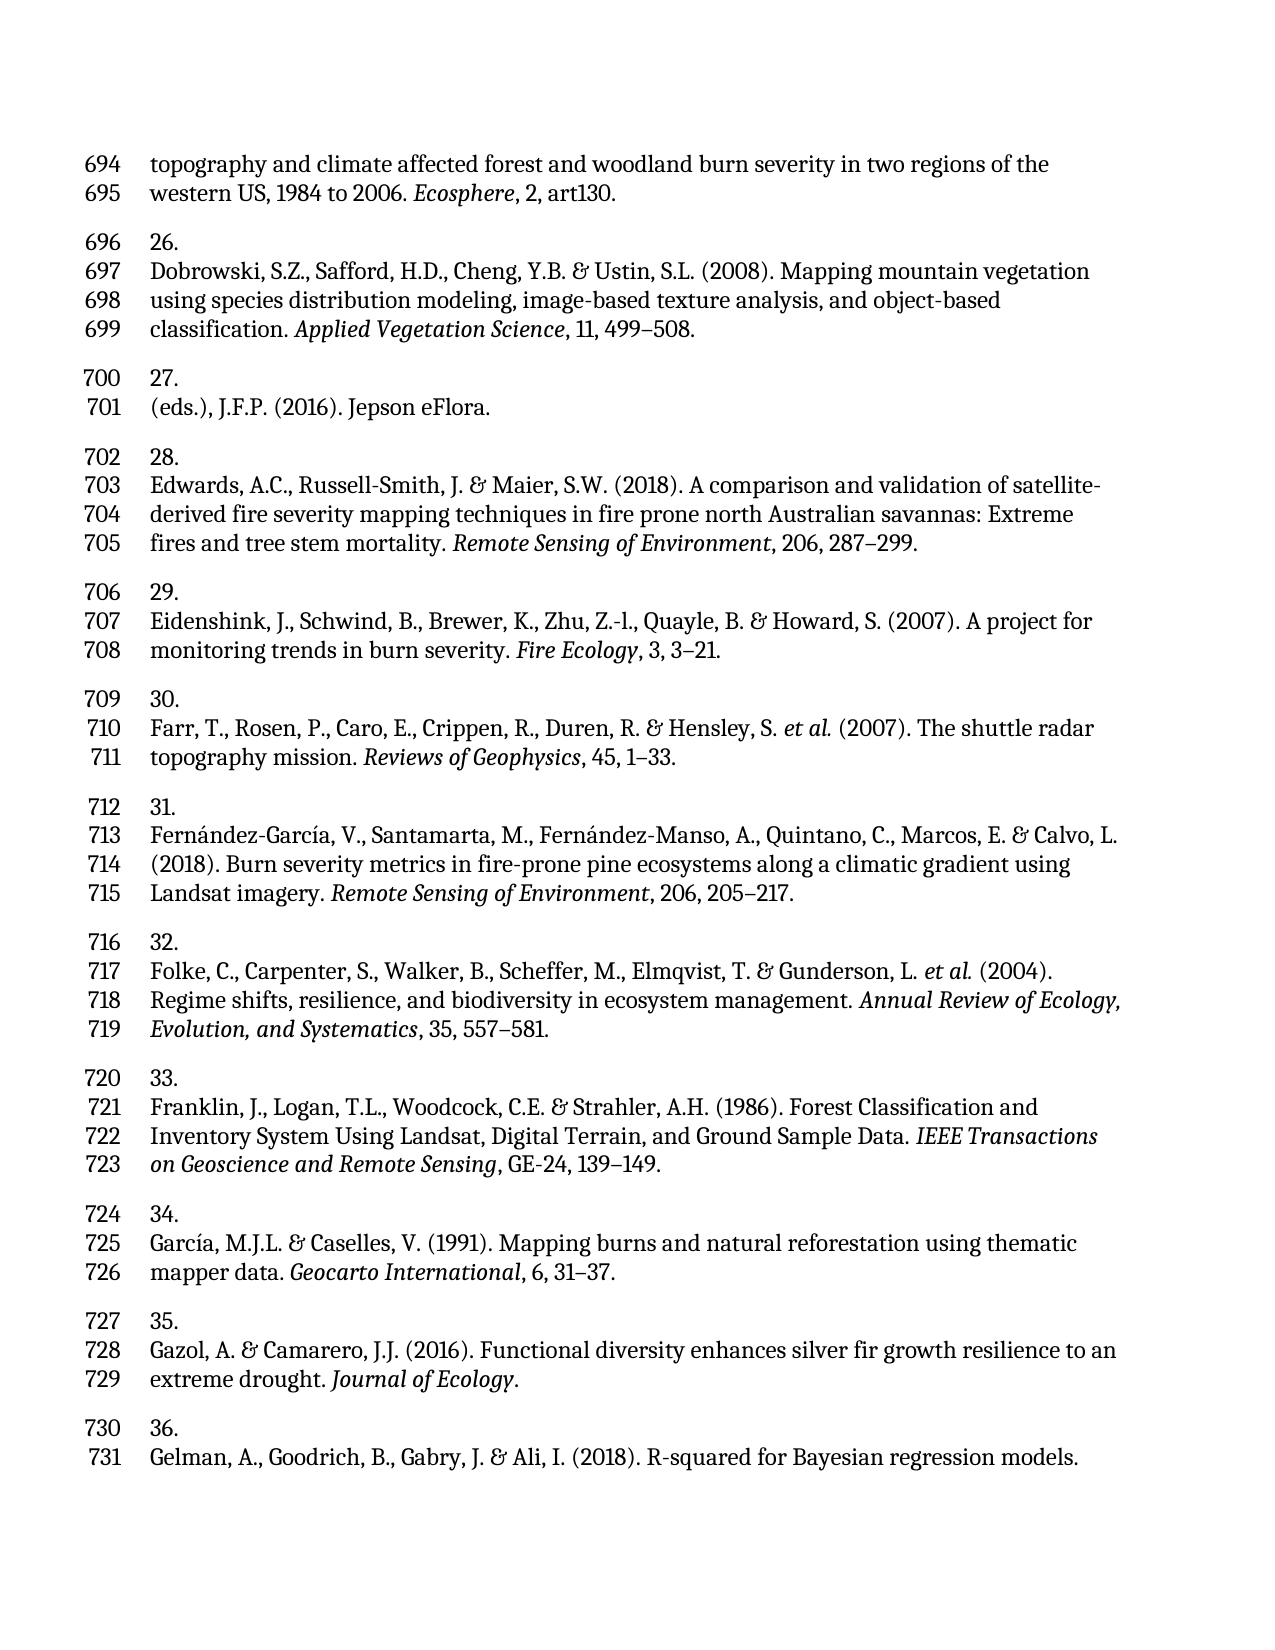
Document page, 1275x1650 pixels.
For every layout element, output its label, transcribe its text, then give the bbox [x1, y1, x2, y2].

text 28. Edwards, A.C., Russell-Smith, J. & Maier, S.W. (2018). A comparison and validation of satellite-derived fire severity mapping techniques in fire prone north Australian savannas: Extreme fires and tree stem mortality. Remote Sensing of Environment, 206, 287–299. [150, 442, 1125, 557]
text 33. Franklin, J., Logan, T.L., Woodcock, C.E. & Strahler, A.H. (1986). Forest Classification and Inventory System Using Landsat, Digital Terrain, and Ground Sample Data. IEEE Transactions on Geoscience and Remote Sensing, GE-24, 139–149. [150, 1064, 1125, 1179]
text 30. Farr, T., Rosen, P., Caro, E., Crippen, R., Duren, R. & Hensley, S. et al. (2007). The shuttle radar topography mission. Reviews of Geophysics, 45, 1–33. [150, 685, 1125, 772]
text 31. Fernández-García, V., Santamarta, M., Fernández-Manso, A., Quintano, C., Marcos, E. & Calvo, L. (2018). Burn severity metrics in fire-prone pine ecosystems along a climatic gradient using Landsat imagery. Remote Sensing of Environment, 206, 205–217. [150, 792, 1125, 907]
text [150, 150, 1125, 207]
text 29. Eidenshink, J., Schwind, B., Brewer, K., Zhu, Z.-l., Quayle, B. & Howard, S. (2007). A project for monitoring trends in burn severity. Fire Ecology, 3, 3–21. [150, 578, 1125, 664]
text 32. Folke, C., Carpenter, S., Walker, B., Scheffer, M., Elmqvist, T. & Gunderson, L. et al. (2004). Regime shifts, resilience, and biodiversity in ecosystem management. Annual Review of Ecology, Evolution, and Systematics, 35, 557–581. [150, 928, 1125, 1043]
text 27. (eds.), J.F.P. (2016). Jepson eFlora. [150, 364, 1125, 422]
text 35. Gazol, A. & Camarero, J.J. (2016). Functional diversity enhances silver fir growth resilience to an extreme drought. Journal of Ecology. [150, 1307, 1125, 1393]
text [150, 1414, 1125, 1472]
text 26. Dobrowski, S.Z., Safford, H.D., Cheng, Y.B. & Ustin, S.L. (2008). Mapping mountain vegetation using species distribution modeling, image-based texture analysis, and object-based classification. Applied Vegetation Science, 11, 499–508. [150, 228, 1125, 343]
text 34. García, M.J.L. & Caselles, V. (1991). Mapping burns and natural reforestation using thematic mapper data. Geocarto International, 6, 31–37. [150, 1200, 1125, 1286]
